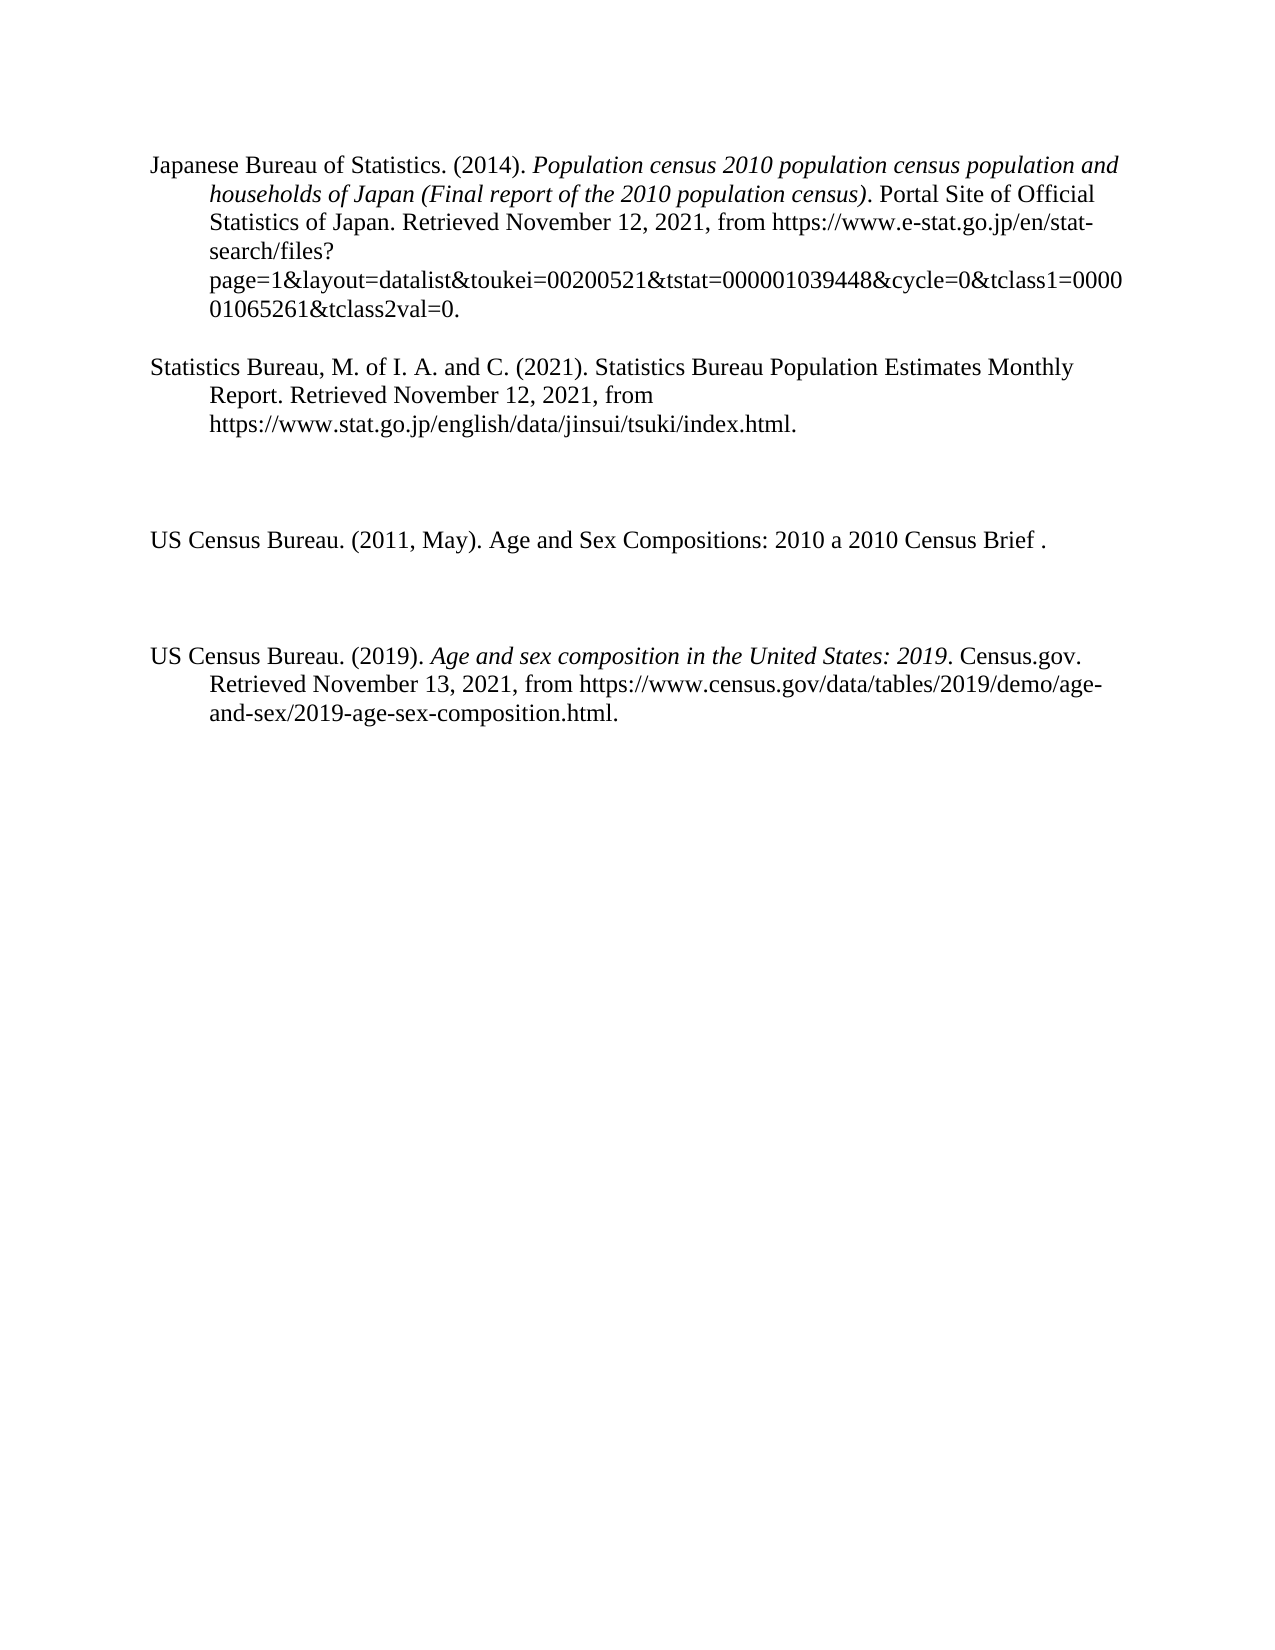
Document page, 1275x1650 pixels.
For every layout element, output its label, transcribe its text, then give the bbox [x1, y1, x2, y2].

text Japanese Bureau of Statistics. (2014). Population census 2010 population census population and households of Japan (Final report of the 2010 population census). Portal Site of Official Statistics of Japan. Retrieved November 12, 2021, from https://www.e-stat.go.jp/en/stat-search/files?page=1&layout=datalist&toukei=00200521&tstat=000001039448&cycle=0&tclass1=000001065261&tclass2val=0. [150, 150, 1125, 322]
text US Census Bureau. (2019). Age and sex composition in the United States: 2019. Census.gov. Retrieved November 13, 2021, from https://www.census.gov/data/tables/2019/demo/age-and-sex/2019-age-sex-composition.html. [150, 641, 1125, 727]
text US Census Bureau. (2011, May). Age and Sex Compositions: 2010 a 2010 Census Brief . [150, 525, 1125, 554]
text Statistics Bureau, M. of I. A. and C. (2021). Statistics Bureau Population Estimates Monthly Report. Retrieved November 12, 2021, from https://www.stat.go.jp/english/data/jinsui/tsuki/index.html. [150, 352, 1125, 438]
